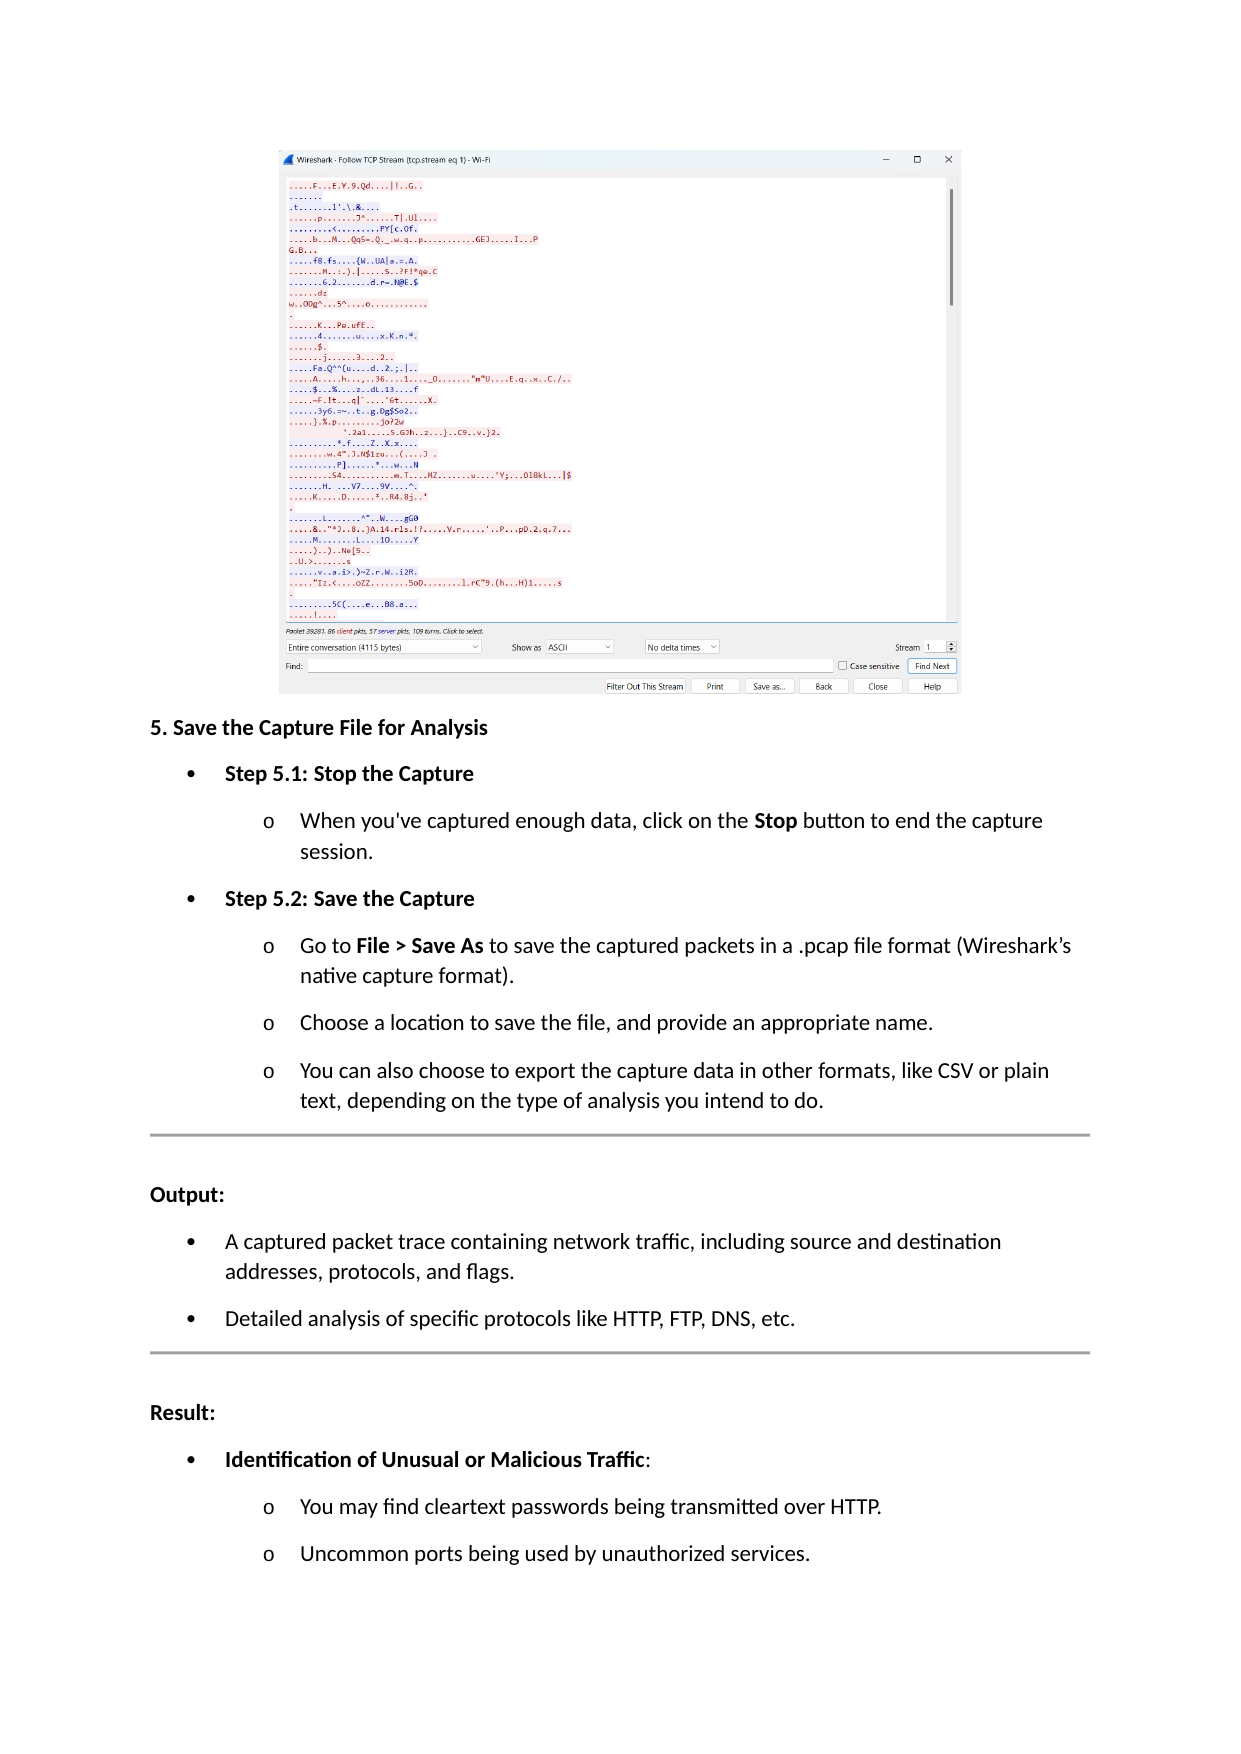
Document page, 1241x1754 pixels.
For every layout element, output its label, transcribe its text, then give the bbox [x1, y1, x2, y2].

text Result: [150, 1398, 1090, 1426]
list Step 5.2: Save the Capture [187, 884, 1090, 912]
text 5. Save the Capture File for Analysis [150, 713, 1090, 741]
list Go to File > Save As to save the captured packets in a .pcap file format (Wireshark’s native capture format). [262, 931, 1090, 990]
list Uncommon ports being used by unauthorized services. [262, 1539, 1090, 1568]
list Detailed analysis of specific protocols like HTTP, FTP, DNS, etc. [187, 1304, 1090, 1332]
list You may find cleartext passwords being transmitted over HTTP. [262, 1492, 1090, 1520]
text Output: [150, 1180, 1090, 1208]
list Step 5.1: Stop the Capture [187, 759, 1090, 788]
list When you've captured enough data, click on the Stop button to end the capture session. [262, 806, 1090, 865]
picture [278, 150, 962, 694]
list You can also choose to export the capture data in other formats, like CSV or plain text, depending on the type of analysis you intend to do. [262, 1056, 1090, 1115]
list Choose a location to save the file, and provide an appropriate name. [262, 1008, 1090, 1037]
list A captured packet trace containing network traffic, including source and destination addresses, protocols, and flags. [187, 1227, 1090, 1286]
list Identification of Unusual or Malicious Traffic: [187, 1445, 1090, 1473]
